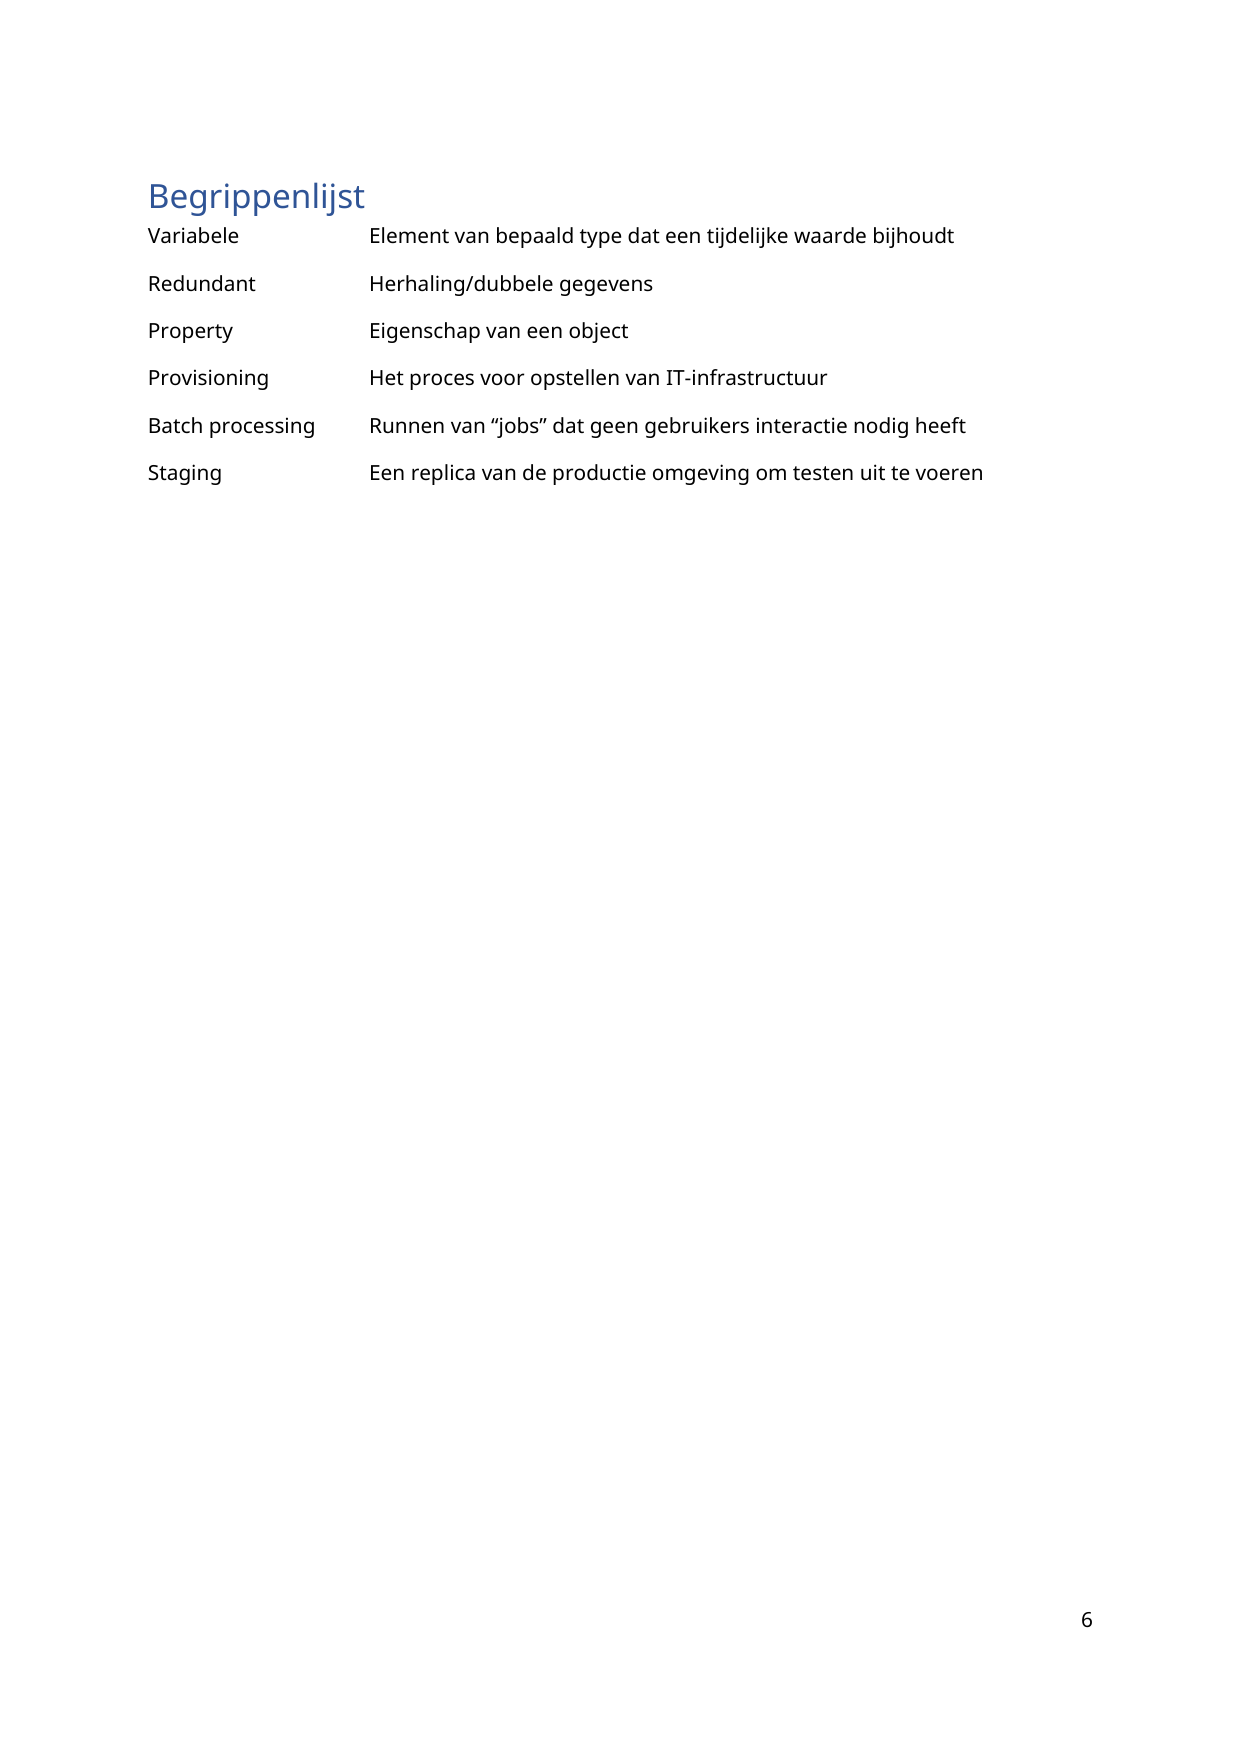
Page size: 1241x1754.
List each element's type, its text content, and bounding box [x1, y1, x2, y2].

text Property Eigenschap van een object [148, 316, 1093, 344]
text Staging Een replica van de productie omgeving om testen uit te voeren [148, 458, 1093, 486]
text Redundant Herhaling/dubbele gegevens [148, 269, 1093, 297]
text Batch processing Runnen van “jobs” dat geen gebruikers interactie nodig heeft [148, 411, 1093, 439]
text Provisioning Het proces voor opstellen van IT-infrastructuur [148, 363, 1093, 392]
text Variabele Element van bepaald type dat een tijdelijke waarde bijhoudt [148, 222, 1093, 250]
subtitle Begrippenlijst [148, 173, 1093, 218]
